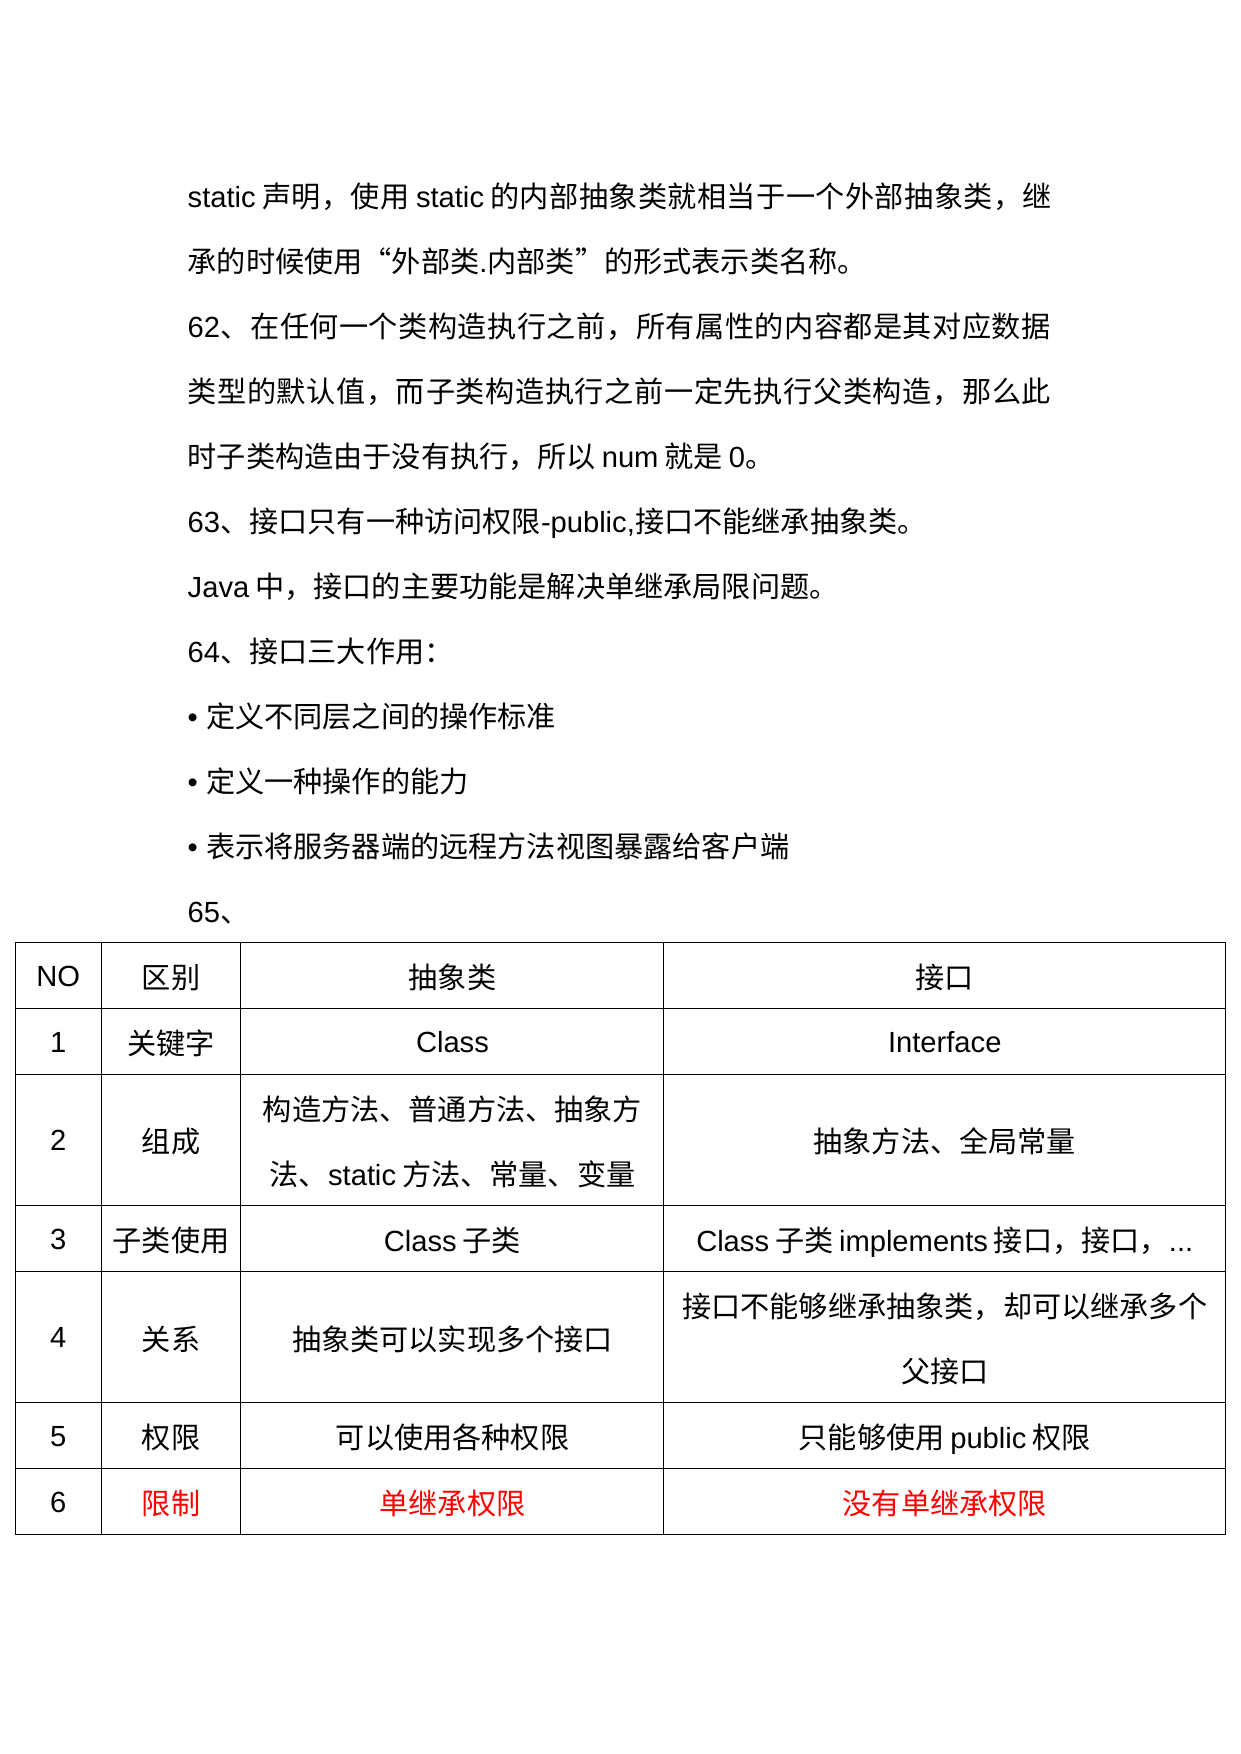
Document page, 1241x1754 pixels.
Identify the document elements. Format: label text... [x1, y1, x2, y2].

table_cell 限制 [102, 1469, 240, 1534]
text 65、 [187, 877, 1053, 942]
table_header 接口 [664, 943, 1225, 1008]
table_cell 2 [16, 1075, 101, 1205]
table_header NO [16, 943, 101, 1008]
text 62、在任何一个类构造执行之前，所有属性的内容都是其对应数据类型的默认值，而子类构造执行之前一定先执行父类构造，那么此时子类构造由于没有执行，所以num就是0。 [187, 292, 1053, 487]
table_header 抽象类 [241, 943, 663, 1008]
text Java中，接口的主要功能是解决单继承局限问题。 [187, 552, 1053, 617]
table_cell 抽象类可以实现多个接口 [241, 1272, 663, 1402]
table_cell 单继承权限 [241, 1469, 663, 1534]
table_cell 5 [16, 1403, 101, 1468]
table_cell 子类使用 [102, 1206, 240, 1271]
table_cell Interface [664, 1009, 1225, 1074]
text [187, 162, 1053, 292]
text • 表示将服务器端的远程方法视图暴露给客户端 [187, 812, 1053, 877]
text 63、接口只有一种访问权限-public,接口不能继承抽象类。 [187, 487, 1053, 552]
table_cell Class [241, 1009, 663, 1074]
table_cell 6 [16, 1469, 101, 1534]
table_cell 接口不能够继承抽象类，却可以继承多个父接口 [664, 1272, 1225, 1402]
table_cell 可以使用各种权限 [241, 1403, 663, 1468]
table_cell Class子类 [241, 1206, 663, 1271]
table_cell 关键字 [102, 1009, 240, 1074]
table_cell 4 [16, 1272, 101, 1402]
table_cell Class子类implements接口，接口，... [664, 1206, 1225, 1271]
text • 定义不同层之间的操作标准 [187, 682, 1053, 747]
table_cell 抽象方法、全局常量 [664, 1075, 1225, 1205]
table_cell 权限 [102, 1403, 240, 1468]
table_cell 关系 [102, 1272, 240, 1402]
table_cell 3 [16, 1206, 101, 1271]
text • 定义一种操作的能力 [187, 747, 1053, 812]
table_cell 组成 [102, 1075, 240, 1205]
table_cell 构造方法、普通方法、抽象方法、static方法、常量、变量 [241, 1075, 663, 1205]
table_cell 只能够使用public权限 [664, 1403, 1225, 1468]
table_header 区别 [102, 943, 240, 1008]
table_cell 没有单继承权限 [664, 1469, 1225, 1534]
text 64、接口三大作用： [187, 617, 1053, 682]
table_cell 1 [16, 1009, 101, 1074]
